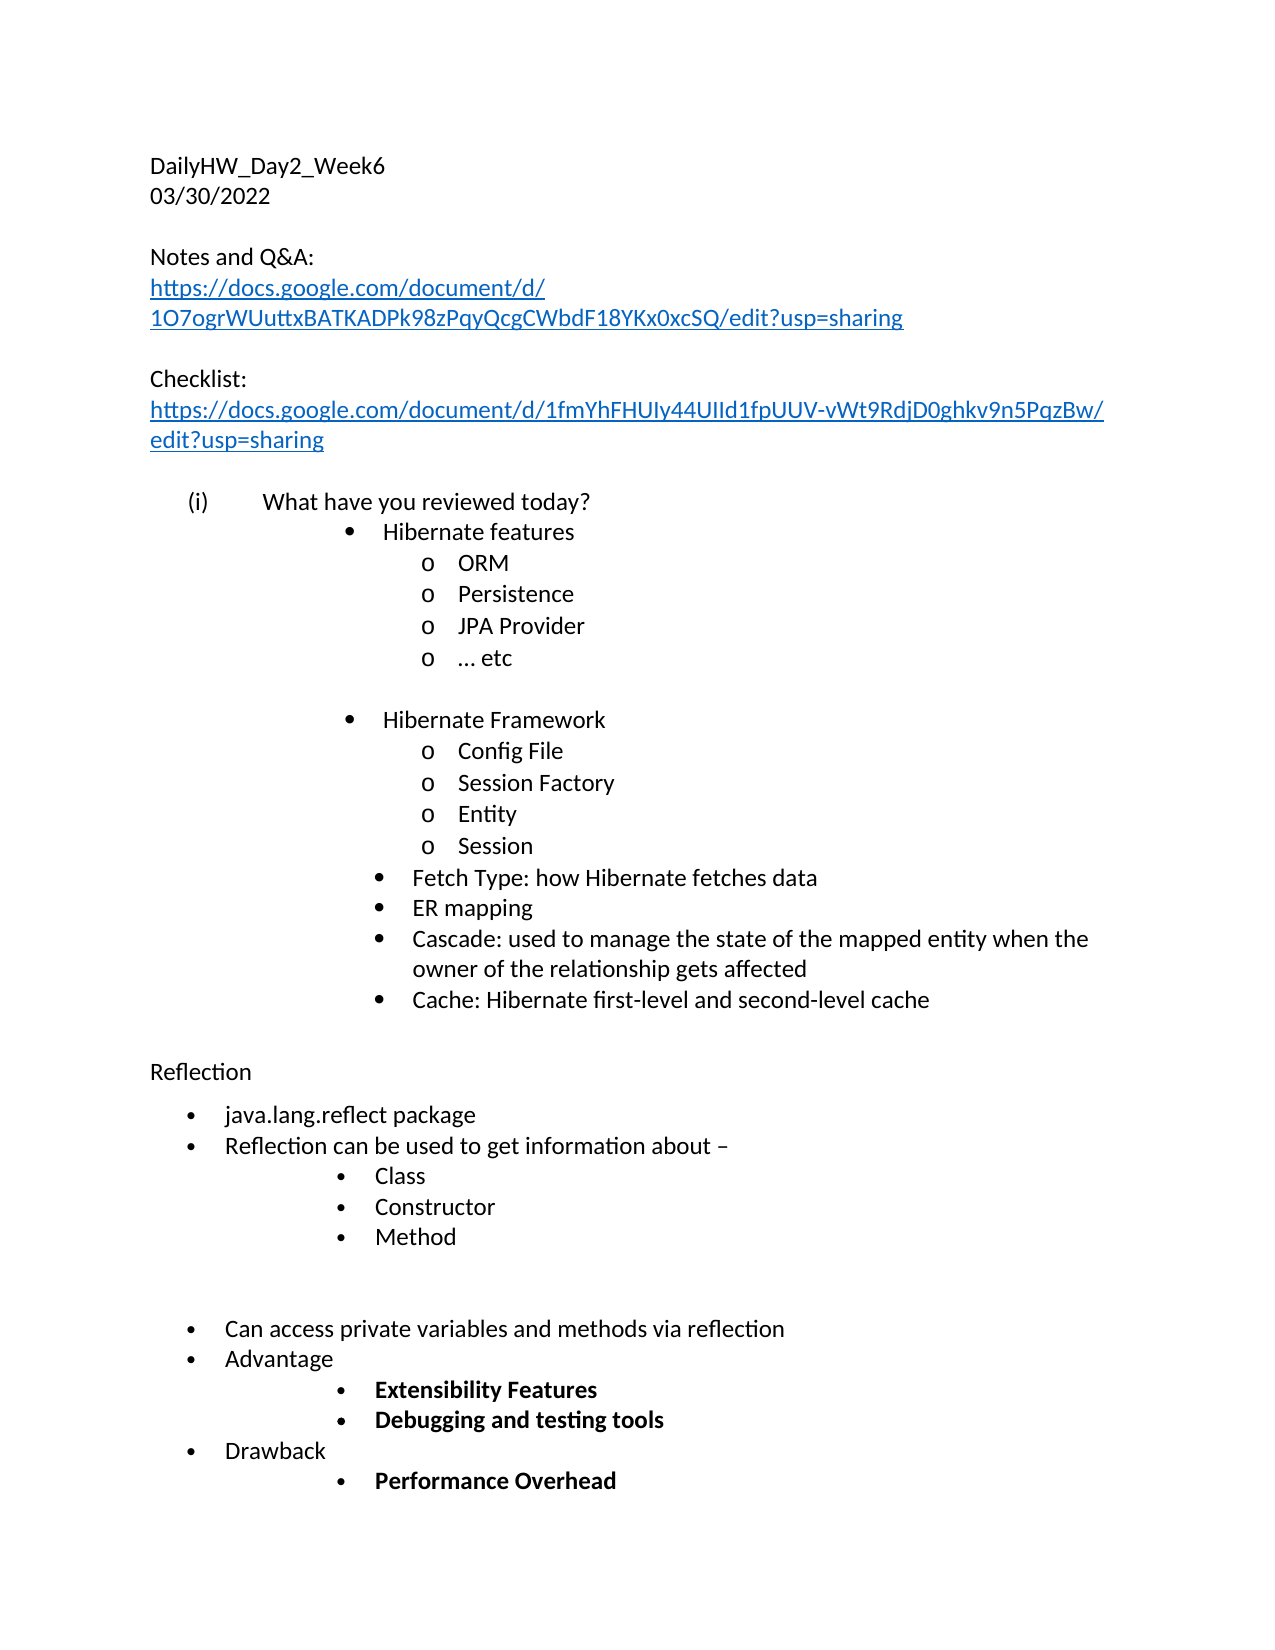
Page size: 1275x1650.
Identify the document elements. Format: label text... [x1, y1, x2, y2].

list Debugging and testing tools [337, 1404, 1125, 1435]
list ER mapping [375, 892, 1125, 923]
list Drawback [187, 1435, 1125, 1466]
list Entity [420, 798, 1125, 830]
list Performance Overhead [337, 1466, 1125, 1496]
list ORM [420, 547, 1125, 578]
list Cache: Hibernate first-level and second-level cache [375, 984, 1125, 1014]
text https://docs.google.com/document/d/1fmYhFHUIy44UIId1fpUUV-vWt9RdjD0ghkv9n5PqzBw/edit?usp=sharing [150, 394, 1125, 455]
list What have you reviewed today? [187, 486, 1125, 516]
list Class [337, 1160, 1125, 1191]
list Can access private variables and methods via reflection [187, 1313, 1125, 1343]
list Constructor [337, 1191, 1125, 1221]
text https://docs.google.com/document/d/1O7ogrWUuttxBATKADPk98zPqyQcgCWbdF18YKx0xcSQ/edit?usp=sharing [150, 272, 1125, 333]
list Advantage [187, 1343, 1125, 1374]
list Reflection can be used to get information about – [187, 1130, 1125, 1160]
list Extensibility Features [337, 1374, 1125, 1404]
text DailyHW_Day2_Week6 [150, 150, 1125, 181]
list Cascade: used to manage the state of the mapped entity when the owner of the relationship gets affected [375, 923, 1125, 984]
list java.lang.reflect package [187, 1099, 1125, 1130]
list Config File [420, 735, 1125, 767]
text 03/30/2022 [150, 181, 1125, 211]
text Checklist: [150, 364, 1125, 394]
list Fetch Type: how Hibernate fetches data [375, 862, 1125, 892]
text Notes and Q&A: [150, 242, 1125, 272]
text Reflection [150, 1056, 1125, 1087]
list Persistence [420, 578, 1125, 610]
list Method [337, 1221, 1125, 1252]
list Hibernate Framework [345, 704, 1125, 735]
list Hibernate features [345, 516, 1125, 547]
list JPA Provider [420, 610, 1125, 642]
list Session Factory [420, 767, 1125, 798]
list … etc [420, 642, 1125, 674]
list Session [420, 830, 1125, 862]
